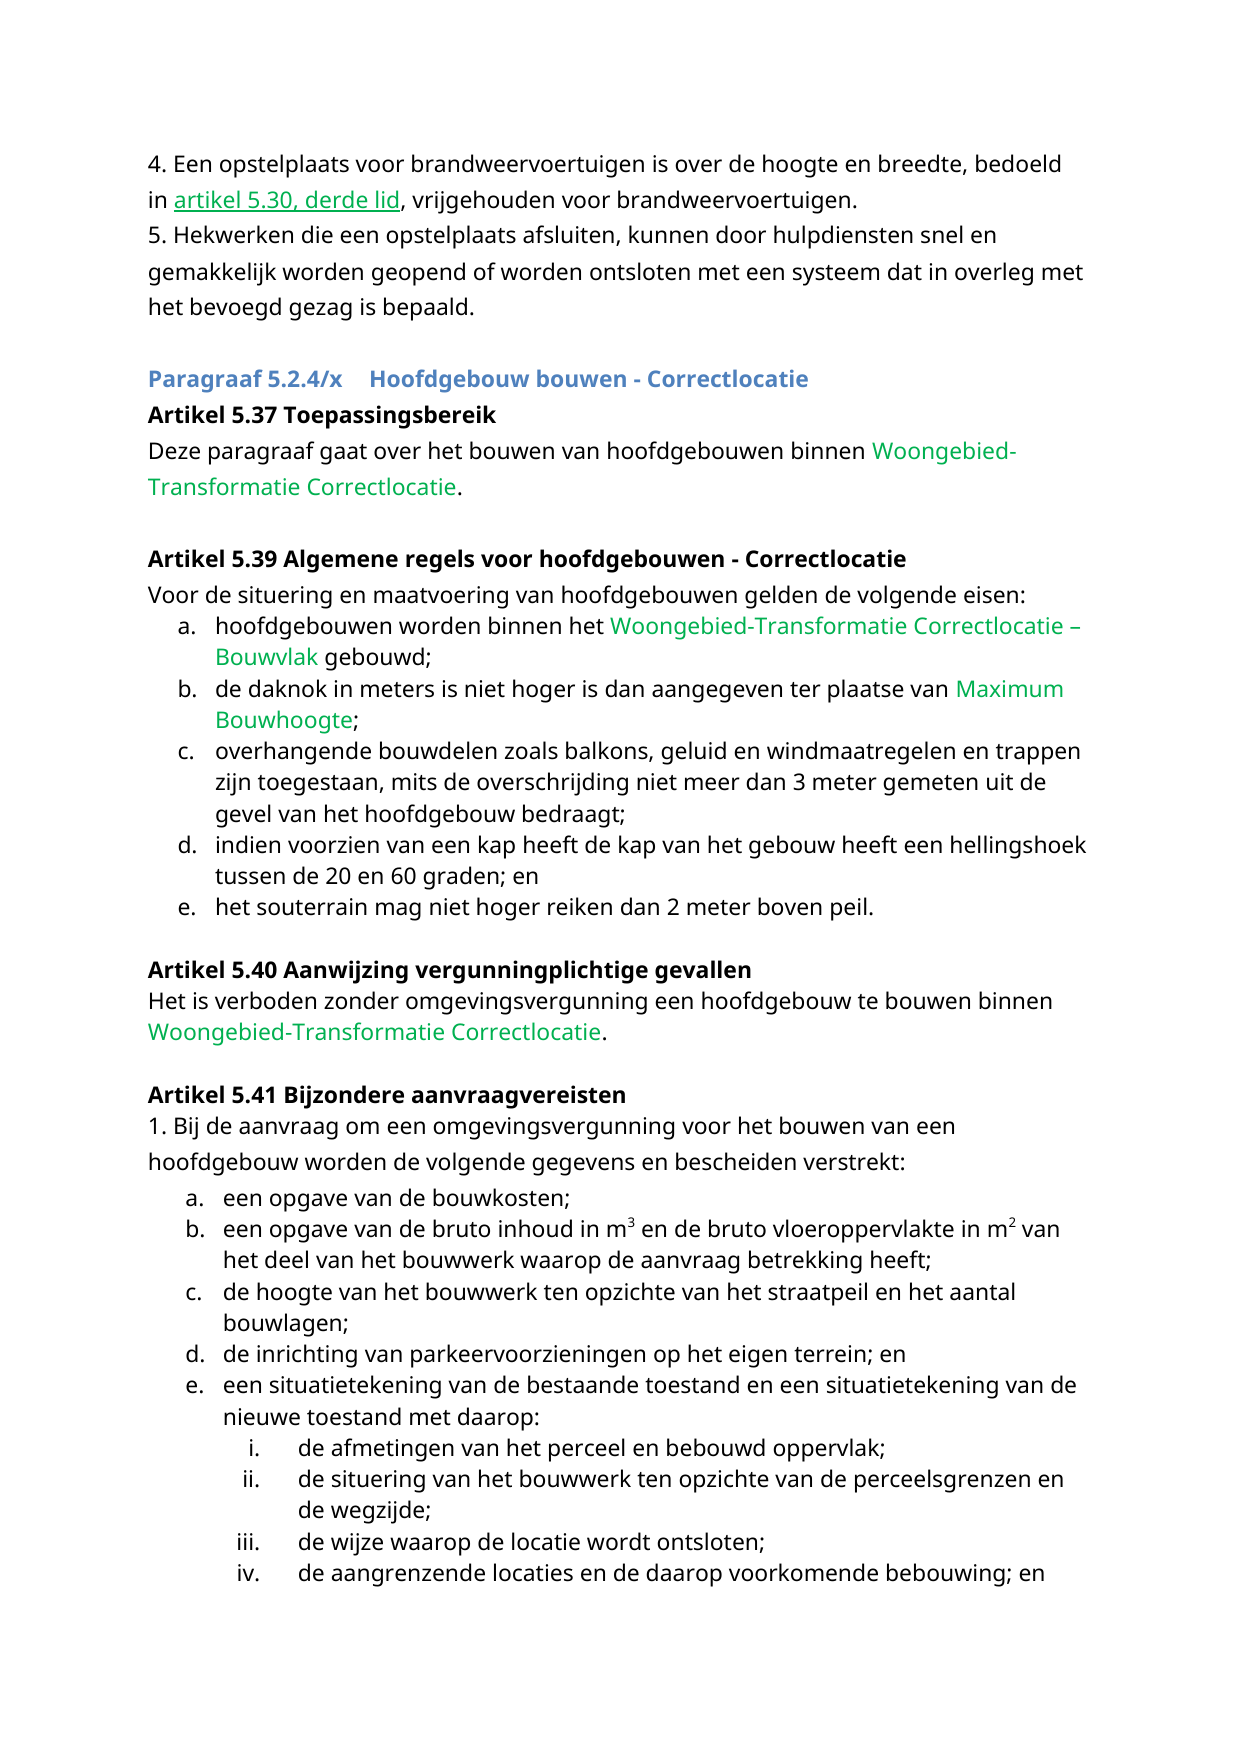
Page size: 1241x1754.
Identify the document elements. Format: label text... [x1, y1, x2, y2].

text 5. Hekwerken die een opstelplaats afsluiten, kunnen door hulpdiensten snel en gemakkelijk worden geopend of worden ontsloten met een systeem dat in overleg met het bevoegd gezag is bepaald. [148, 219, 1093, 323]
list een opgave van de bouwkosten; [185, 1182, 1093, 1213]
text Artikel 5.41 Bijzondere aanvraagvereisten [148, 1079, 1093, 1110]
text Paragraaf 5.2.4/x Hoofdgebouw bouwen - Correctlocatie [148, 363, 1093, 394]
list indien voorzien van een kap heeft de kap van het gebouw heeft een hellingshoek tussen de 20 en 60 graden; en [177, 829, 1093, 891]
list het souterrain mag niet hoger reiken dan 2 meter boven peil. [177, 891, 1093, 923]
text Artikel 5.37 Toepassingsbereik [148, 399, 1093, 430]
text 1. Bij de aanvraag om een omgevingsvergunning voor het bouwen van een hoofdgebouw worden de volgende gegevens en bescheiden verstrekt: [148, 1110, 1093, 1177]
list een situatietekening van de bestaande toestand en een situatietekening van de nieuwe toestand met daarop: [185, 1369, 1093, 1432]
text Artikel 5.40 Aanwijzing vergunningplichtige gevallen [148, 954, 1093, 985]
list de hoogte van het bouwwerk ten opzichte van het straatpeil en het aantal bouwlagen; [185, 1276, 1093, 1338]
list een opgave van de bruto inhoud in m3 en de bruto vloeroppervlakte in m2 van het deel van het bouwwerk waarop de aanvraag betrekking heeft; [185, 1213, 1093, 1276]
list de afmetingen van het perceel en bebouwd oppervlak; [260, 1432, 1093, 1463]
list hoofdgebouwen worden binnen het Woongebied-Transformatie Correctlocatie – Bouwvlak gebouwd; [177, 610, 1093, 673]
text Deze paragraaf gaat over het bouwen van hoofdgebouwen binnen Woongebied-Transformatie Correctlocatie. [148, 435, 1093, 502]
list overhangende bouwdelen zoals balkons, geluid en windmaatregelen en trappen zijn toegestaan, mits de overschrijding niet meer dan 3 meter gemeten uit de gevel van het hoofdgebouw bedraagt; [177, 735, 1093, 829]
list de inrichting van parkeervoorzieningen op het eigen terrein; en [185, 1338, 1093, 1369]
list de daknok in meters is niet hoger is dan aangegeven ter plaatse van Maximum Bouwhoogte; [177, 673, 1093, 735]
text 4. Een opstelplaats voor brandweervoertuigen is over de hoogte en breedte, bedoeld in artikel 5.30, derde lid, vrijgehouden voor brandweervoertuigen. [148, 148, 1093, 215]
list de situering van het bouwwerk ten opzichte van de perceelsgrenzen en de wegzijde; [260, 1463, 1093, 1526]
list de wijze waarop de locatie wordt ontsloten; [260, 1526, 1093, 1557]
list de aangrenzende locaties en de daarop voorkomende bebouwing; en [260, 1557, 1093, 1588]
text Artikel 5.39 Algemene regels voor hoofdgebouwen - Correctlocatie [148, 543, 1093, 574]
text Het is verboden zonder omgevingsvergunning een hoofdgebouw te bouwen binnen Woongebied-Transformatie Correctlocatie. [148, 985, 1093, 1048]
text Voor de situering en maatvoering van hoofdgebouwen gelden de volgende eisen: [148, 579, 1093, 610]
